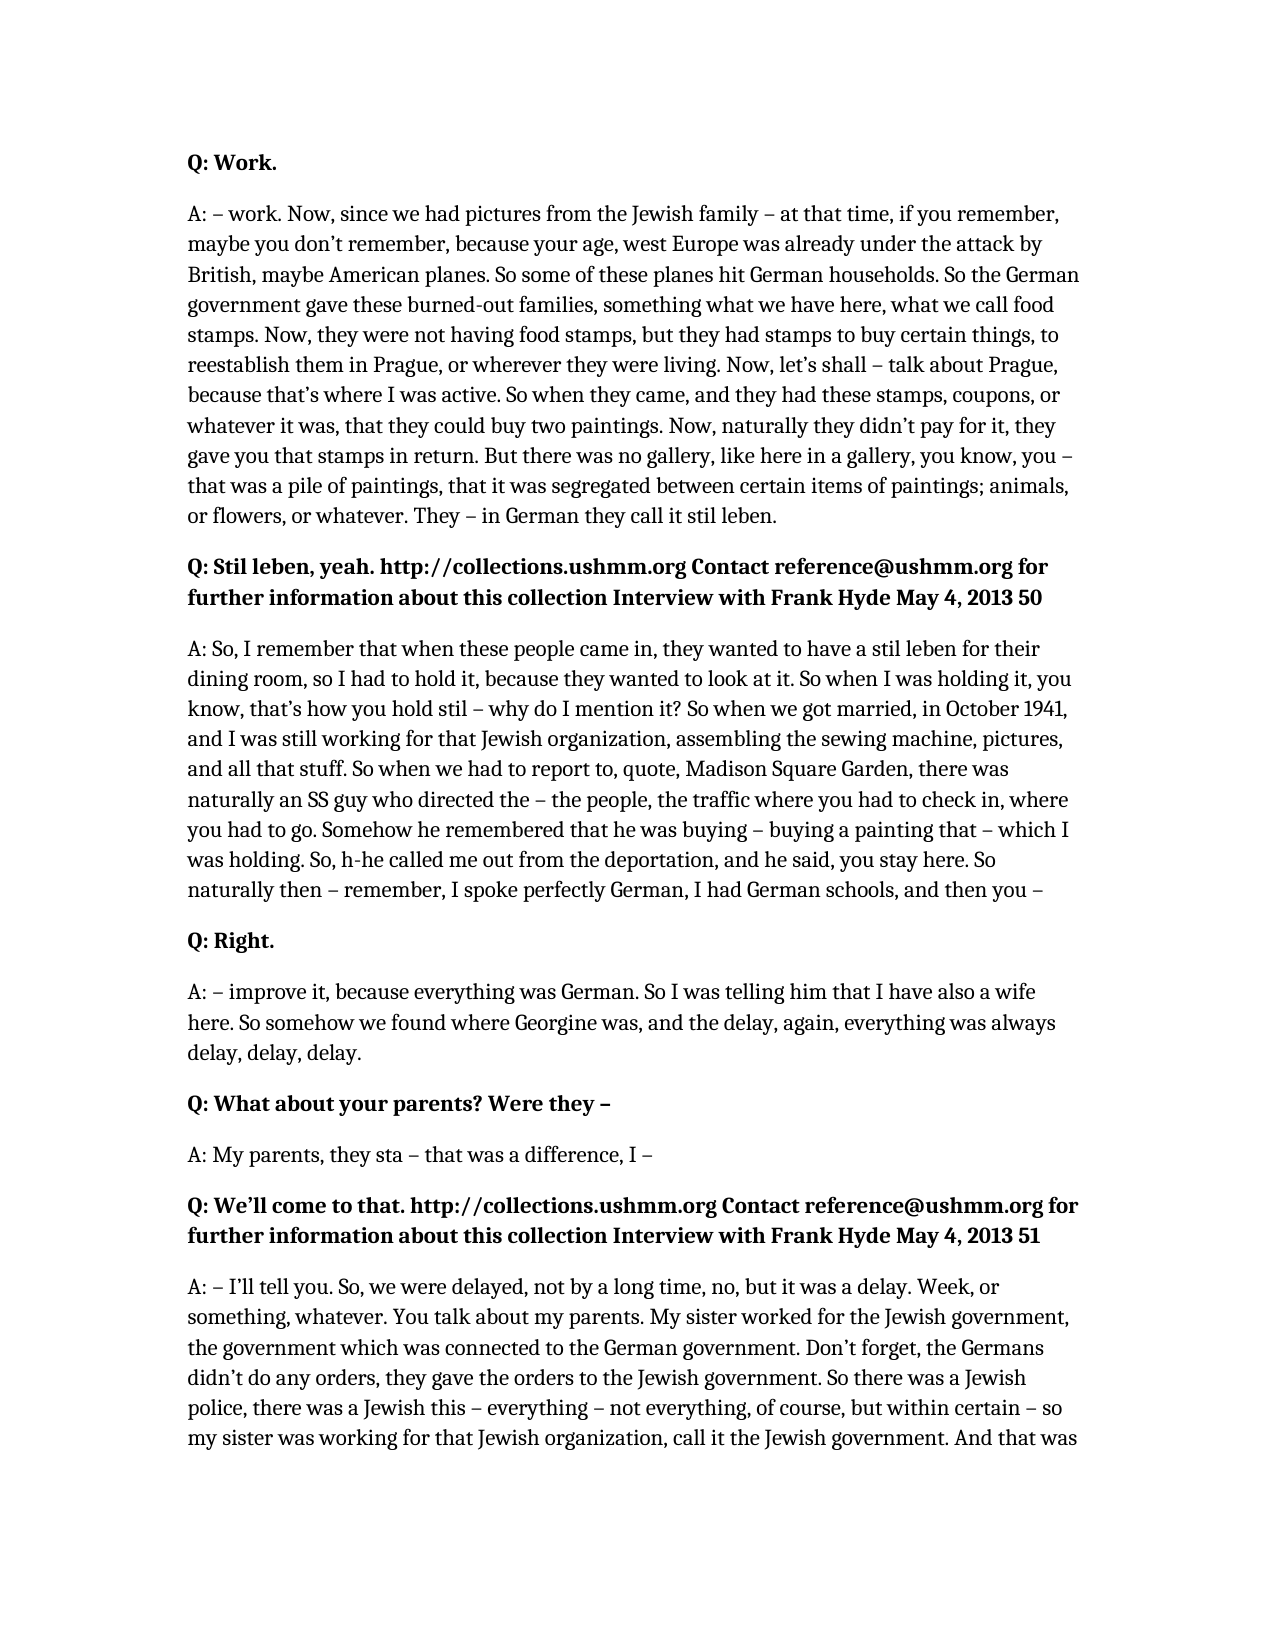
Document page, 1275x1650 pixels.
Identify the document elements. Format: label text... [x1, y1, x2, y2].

text A: My parents, they sta – that was a difference, I – [187, 1142, 1087, 1168]
text Q: Right. [187, 928, 1087, 954]
text A: – work. Now, since we had pictures from the Jewish family – at that time, if you remember, maybe you don’t remember, because your age, west Europe was already under the attack by British, maybe American planes. So some of these planes hit German households. So the German government gave these burned-out families, something what we have here, what we call food stamps. Now, they were not having food stamps, but they had stamps to buy certain things, to reestablish them in Prague, or wherever they were living. Now, let’s shall – talk about Prague, because that’s where I was active. So when they came, and they had these stamps, coupons, or whatever it was, that they could buy two paintings. Now, naturally they didn’t pay for it, they gave you that stamps in return. But there was no gallery, like here in a gallery, you know, you – that was a pile of paintings, that it was segregated between certain items of paintings; animals, or flowers, or whatever. They – in German they call it stil leben. [187, 201, 1087, 529]
text A: So, I remember that when these people came in, they wanted to have a stil leben for their dining room, so I had to hold it, because they wanted to look at it. So when I was holding it, you know, that’s how you hold stil – why do I mention it? So when we got married, in October 1941, and I was still working for that Jewish organization, assembling the sewing machine, pictures, and all that stuff. So when we had to report to, quote, Madison Square Garden, there was naturally an SS guy who directed the – the people, the traffic where you had to check in, where you had to go. Somehow he remembered that he was buying – buying a painting that – which I was holding. So, h-he called me out from the deportation, and he said, you stay here. So naturally then – remember, I spoke perfectly German, I had German schools, and then you – [187, 635, 1087, 903]
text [187, 1274, 1087, 1451]
text Q: Stil leben, yeah. http://collections.ushmm.org Contact reference@ushmm.org for further information about this collection Interview with Frank Hyde May 4, 2013 50 [187, 554, 1087, 611]
text A: – improve it, because everything was German. So I was telling him that I have also a wife here. So somehow we found where Georgine was, and the delay, again, everything was always delay, delay, delay. [187, 979, 1087, 1066]
text Q: We’ll come to that. http://collections.ushmm.org Contact reference@ushmm.org for further information about this collection Interview with Frank Hyde May 4, 2013 51 [187, 1193, 1087, 1249]
text Q: Work. [187, 150, 1087, 176]
text Q: What about your parents? Were they – [187, 1091, 1087, 1117]
